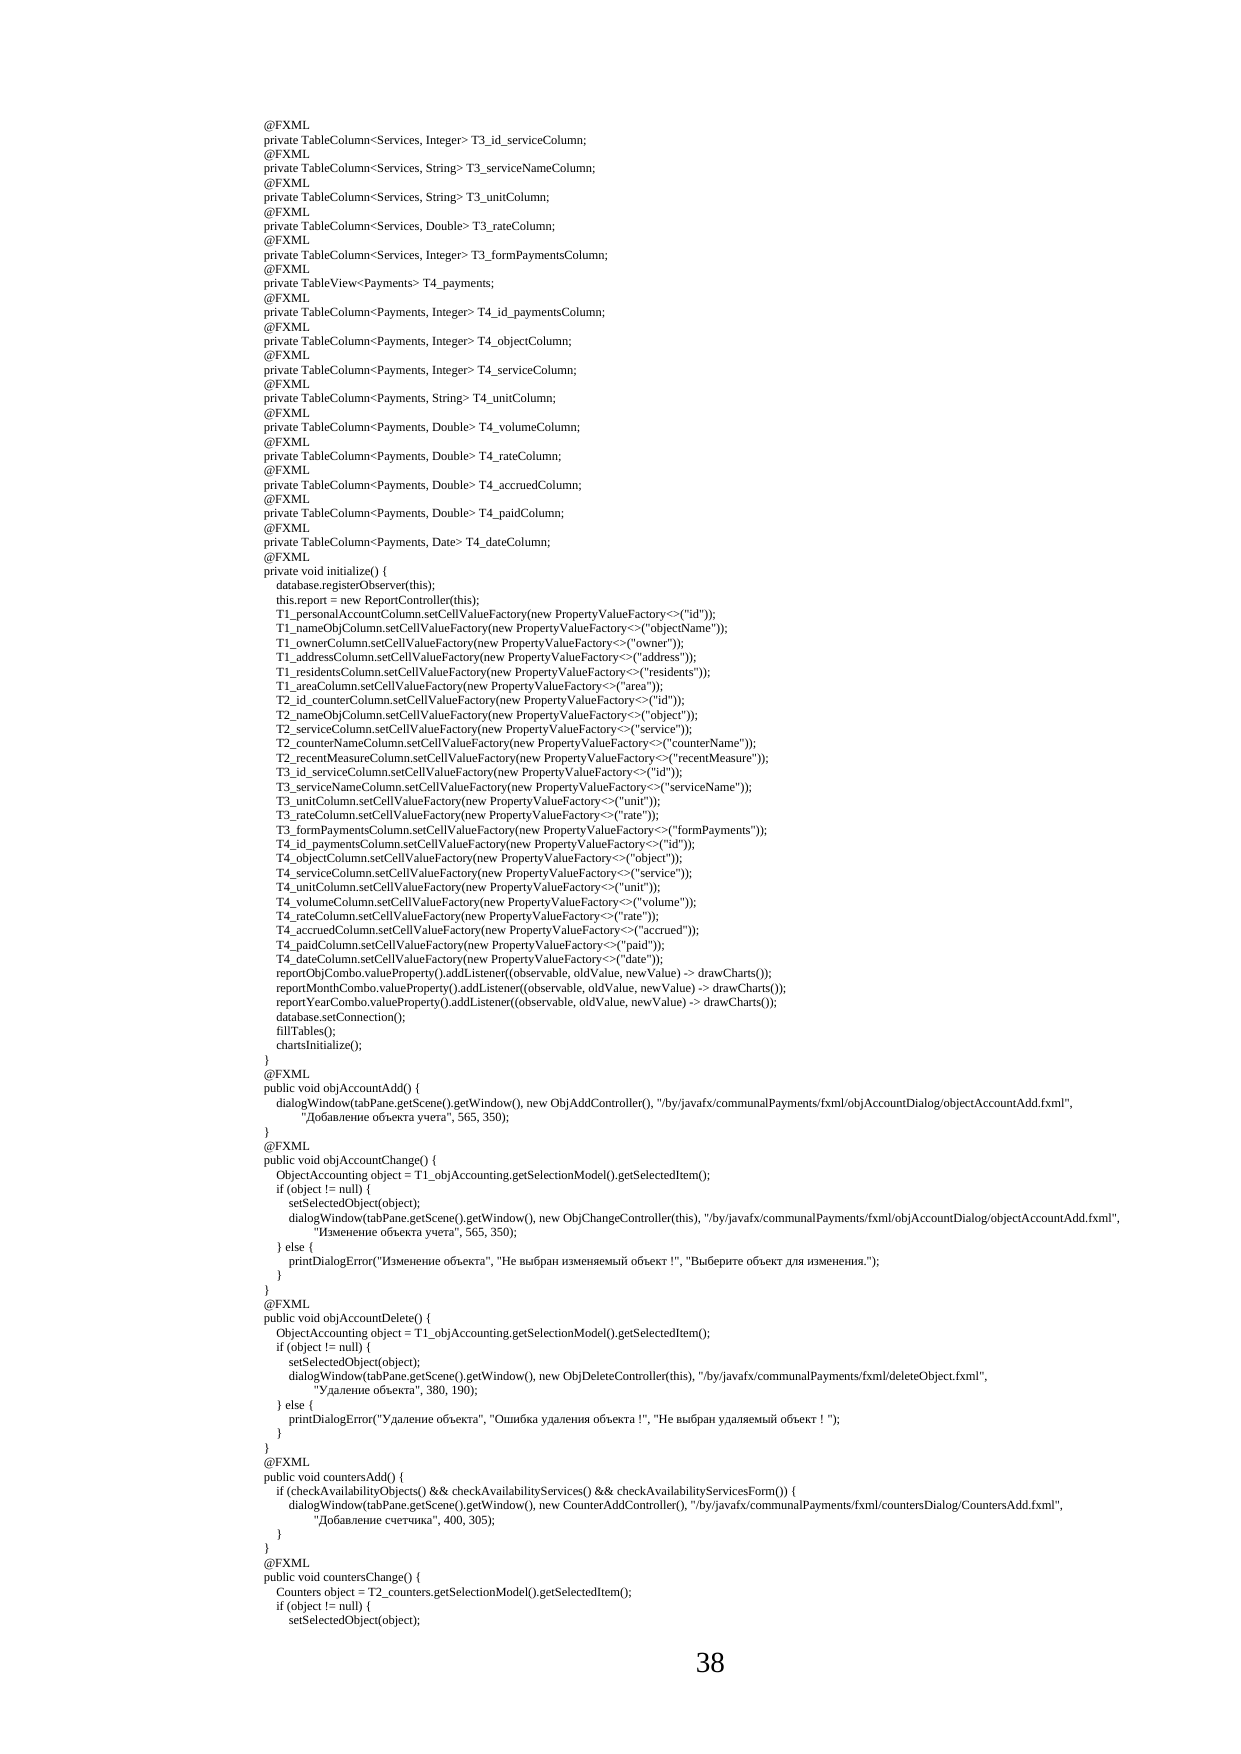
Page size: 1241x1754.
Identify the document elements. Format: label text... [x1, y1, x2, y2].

text @FXML [177, 521, 1169, 535]
text public void objAccountDelete() { [177, 1311, 1169, 1326]
text public void countersChange() { [177, 1570, 1169, 1584]
text T1_ownerColumn.setCellValueFactory(new PropertyValueFactory<>("owner")); [177, 636, 1169, 650]
text @FXML [177, 463, 1169, 477]
text "Изменение объекта учета", 565, 350); [177, 1225, 1169, 1239]
text T1_addressColumn.setCellValueFactory(new PropertyValueFactory<>("address")); [177, 650, 1169, 664]
text dialogWindow(tabPane.getScene().getWindow(), new CounterAddController(), "/by/javafx/communalPayments/fxml/countersDialog/CountersAdd.fxml", [177, 1498, 1169, 1512]
text private TableColumn<Services, String> T3_unitColumn; [177, 190, 1169, 204]
text reportMonthCombo.valueProperty().addListener((observable, oldValue, newValue) -> drawCharts()); [177, 981, 1169, 995]
text chartsInitialize(); [177, 1038, 1169, 1052]
text T2_serviceColumn.setCellValueFactory(new PropertyValueFactory<>("service")); [177, 722, 1169, 736]
text if (object != null) { [177, 1599, 1169, 1613]
text T3_id_serviceColumn.setCellValueFactory(new PropertyValueFactory<>("id")); [177, 765, 1169, 779]
text @FXML [177, 262, 1169, 276]
text private TableColumn<Payments, Double> T4_paidColumn; [177, 506, 1169, 521]
text T1_nameObjColumn.setCellValueFactory(new PropertyValueFactory<>("objectName")); [177, 621, 1169, 636]
text } [177, 1052, 1169, 1067]
text T3_rateColumn.setCellValueFactory(new PropertyValueFactory<>("rate")); [177, 808, 1169, 822]
text private TableColumn<Payments, Double> T4_rateColumn; [177, 449, 1169, 463]
text T4_rateColumn.setCellValueFactory(new PropertyValueFactory<>("rate")); [177, 909, 1169, 923]
text } [177, 1441, 1169, 1455]
text Counters object = T2_counters.getSelectionModel().getSelectedItem(); [177, 1584, 1169, 1599]
text @FXML [177, 1297, 1169, 1311]
text @FXML [177, 176, 1169, 190]
text @FXML [177, 1455, 1169, 1469]
text private TableColumn<Services, Integer> T3_formPaymentsColumn; [177, 247, 1169, 262]
text T1_personalAccountColumn.setCellValueFactory(new PropertyValueFactory<>("id")); [177, 607, 1169, 621]
text ObjectAccounting object = T1_objAccounting.getSelectionModel().getSelectedItem(); [177, 1326, 1169, 1340]
text @FXML [177, 291, 1169, 305]
text } [177, 1541, 1169, 1556]
text @FXML [177, 549, 1169, 564]
text private TableColumn<Payments, Date> T4_dateColumn; [177, 535, 1169, 549]
text } [177, 1282, 1169, 1297]
text } else { [177, 1397, 1169, 1412]
text public void countersAdd() { [177, 1469, 1169, 1484]
text dialogWindow(tabPane.getScene().getWindow(), new ObjChangeController(this), "/by/javafx/communalPayments/fxml/objAccountDialog/objectAccountAdd.fxml", [177, 1211, 1169, 1225]
text T4_unitColumn.setCellValueFactory(new PropertyValueFactory<>("unit")); [177, 880, 1169, 894]
text database.registerObserver(this); [177, 578, 1169, 592]
text "Удаление объекта", 380, 190); [177, 1383, 1169, 1397]
text dialogWindow(tabPane.getScene().getWindow(), new ObjDeleteController(this), "/by/javafx/communalPayments/fxml/deleteObject.fxml", [177, 1369, 1169, 1383]
text T4_id_paymentsColumn.setCellValueFactory(new PropertyValueFactory<>("id")); [177, 837, 1169, 851]
text private TableColumn<Payments, String> T4_unitColumn; [177, 391, 1169, 406]
text "Добавление объекта учета", 565, 350); [177, 1110, 1169, 1124]
text private TableColumn<Payments, Integer> T4_serviceColumn; [177, 362, 1169, 377]
text reportYearCombo.valueProperty().addListener((observable, oldValue, newValue) -> drawCharts()); [177, 995, 1169, 1009]
text setSelectedObject(object); [177, 1196, 1169, 1211]
text } [177, 1426, 1169, 1441]
text T2_nameObjColumn.setCellValueFactory(new PropertyValueFactory<>("object")); [177, 707, 1169, 722]
text setSelectedObject(object); [177, 1354, 1169, 1369]
text if (object != null) { [177, 1340, 1169, 1354]
text @FXML [177, 319, 1169, 334]
text private void initialize() { [177, 564, 1169, 578]
text dialogWindow(tabPane.getScene().getWindow(), new ObjAddController(), "/by/javafx/communalPayments/fxml/objAccountDialog/objectAccountAdd.fxml", [177, 1096, 1169, 1110]
text @FXML [177, 377, 1169, 391]
text @FXML [177, 147, 1169, 161]
text @FXML [177, 406, 1169, 420]
text } else { [177, 1239, 1169, 1254]
text ObjectAccounting object = T1_objAccounting.getSelectionModel().getSelectedItem(); [177, 1167, 1169, 1182]
text private TableColumn<Services, String> T3_serviceNameColumn; [177, 161, 1169, 176]
text } [177, 1124, 1169, 1139]
text private TableColumn<Payments, Double> T4_volumeColumn; [177, 420, 1169, 434]
text T2_recentMeasureColumn.setCellValueFactory(new PropertyValueFactory<>("recentMeasure")); [177, 751, 1169, 765]
text T2_counterNameColumn.setCellValueFactory(new PropertyValueFactory<>("counterName")); [177, 736, 1169, 751]
text T1_areaColumn.setCellValueFactory(new PropertyValueFactory<>("area")); [177, 679, 1169, 693]
text T4_volumeColumn.setCellValueFactory(new PropertyValueFactory<>("volume")); [177, 894, 1169, 909]
text T4_paidColumn.setCellValueFactory(new PropertyValueFactory<>("paid")); [177, 937, 1169, 952]
text private TableColumn<Services, Integer> T3_id_serviceColumn; [177, 132, 1169, 147]
text T3_formPaymentsColumn.setCellValueFactory(new PropertyValueFactory<>("formPayments")); [177, 822, 1169, 837]
text @FXML [177, 348, 1169, 362]
text if (checkAvailabilityObjects() && checkAvailabilityServices() && checkAvailabilityServicesForm()) { [177, 1484, 1169, 1498]
text private TableView<Payments> T4_payments; [177, 276, 1169, 291]
text T4_accruedColumn.setCellValueFactory(new PropertyValueFactory<>("accrued")); [177, 923, 1169, 937]
text printDialogError("Изменение объекта", "Не выбран изменяемый объект !", "Выберите объект для изменения."); [177, 1254, 1169, 1268]
text T4_dateColumn.setCellValueFactory(new PropertyValueFactory<>("date")); [177, 952, 1169, 966]
text "Добавление счетчика", 400, 305); [177, 1512, 1169, 1527]
text printDialogError("Удаление объекта", "Ошибка удаления объекта !", "Не выбран удаляемый объект ! "); [177, 1412, 1169, 1426]
text } [177, 1527, 1169, 1541]
text reportObjCombo.valueProperty().addListener((observable, oldValue, newValue) -> drawCharts()); [177, 966, 1169, 981]
text T2_id_counterColumn.setCellValueFactory(new PropertyValueFactory<>("id")); [177, 693, 1169, 707]
text database.setConnection(); [177, 1009, 1169, 1024]
text public void objAccountAdd() { [177, 1081, 1169, 1096]
text private TableColumn<Services, Double> T3_rateColumn; [177, 219, 1169, 233]
text @FXML [177, 1067, 1169, 1081]
text } [177, 1268, 1169, 1282]
text @FXML [177, 434, 1169, 449]
text fillTables(); [177, 1024, 1169, 1038]
text public void objAccountChange() { [177, 1153, 1169, 1167]
text @FXML [177, 492, 1169, 506]
text if (object != null) { [177, 1182, 1169, 1196]
text @FXML [177, 204, 1169, 219]
text private TableColumn<Payments, Double> T4_accruedColumn; [177, 477, 1169, 492]
text private TableColumn<Payments, Integer> T4_id_paymentsColumn; [177, 305, 1169, 319]
text T1_residentsColumn.setCellValueFactory(new PropertyValueFactory<>("residents")); [177, 664, 1169, 679]
text T4_serviceColumn.setCellValueFactory(new PropertyValueFactory<>("service")); [177, 866, 1169, 880]
text setSelectedObject(object); [177, 1613, 1169, 1627]
text @FXML [177, 118, 1169, 132]
text T3_unitColumn.setCellValueFactory(new PropertyValueFactory<>("unit")); [177, 794, 1169, 808]
text T4_objectColumn.setCellValueFactory(new PropertyValueFactory<>("object")); [177, 851, 1169, 866]
text @FXML [177, 233, 1169, 247]
text private TableColumn<Payments, Integer> T4_objectColumn; [177, 334, 1169, 348]
text this.report = new ReportController(this); [177, 592, 1169, 607]
text T3_serviceNameColumn.setCellValueFactory(new PropertyValueFactory<>("serviceName")); [177, 779, 1169, 794]
text @FXML [177, 1139, 1169, 1153]
text @FXML [177, 1556, 1169, 1570]
